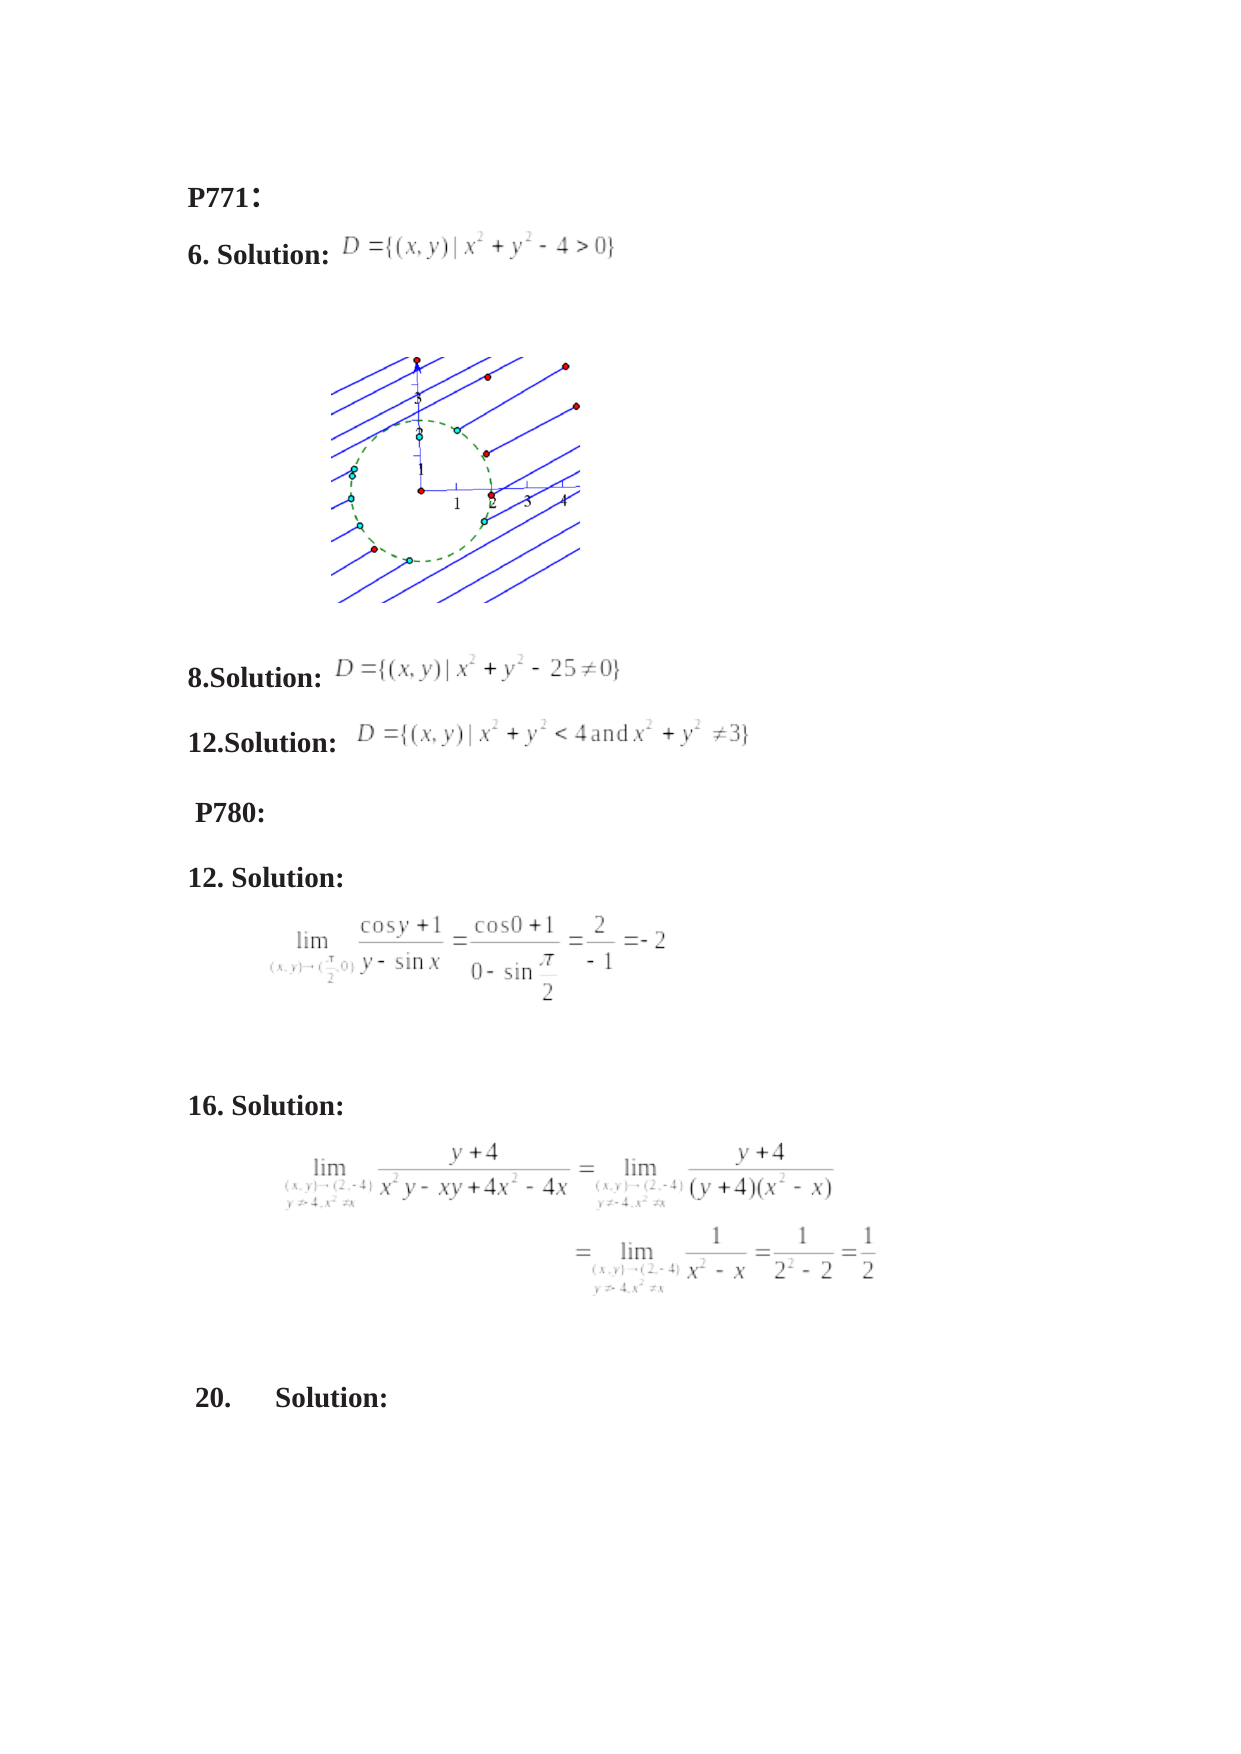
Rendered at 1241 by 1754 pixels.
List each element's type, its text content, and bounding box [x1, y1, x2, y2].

list 12.Solution: [187, 714, 1053, 779]
picture [331, 357, 580, 603]
list Solution: [187, 1072, 1053, 1137]
list 8.Solution: [187, 649, 1053, 714]
list Solution: [187, 227, 1053, 292]
text P771： [187, 162, 1053, 227]
text P780: [187, 779, 1053, 844]
list Solution: [187, 844, 1053, 909]
list Solution: [195, 1364, 1053, 1429]
